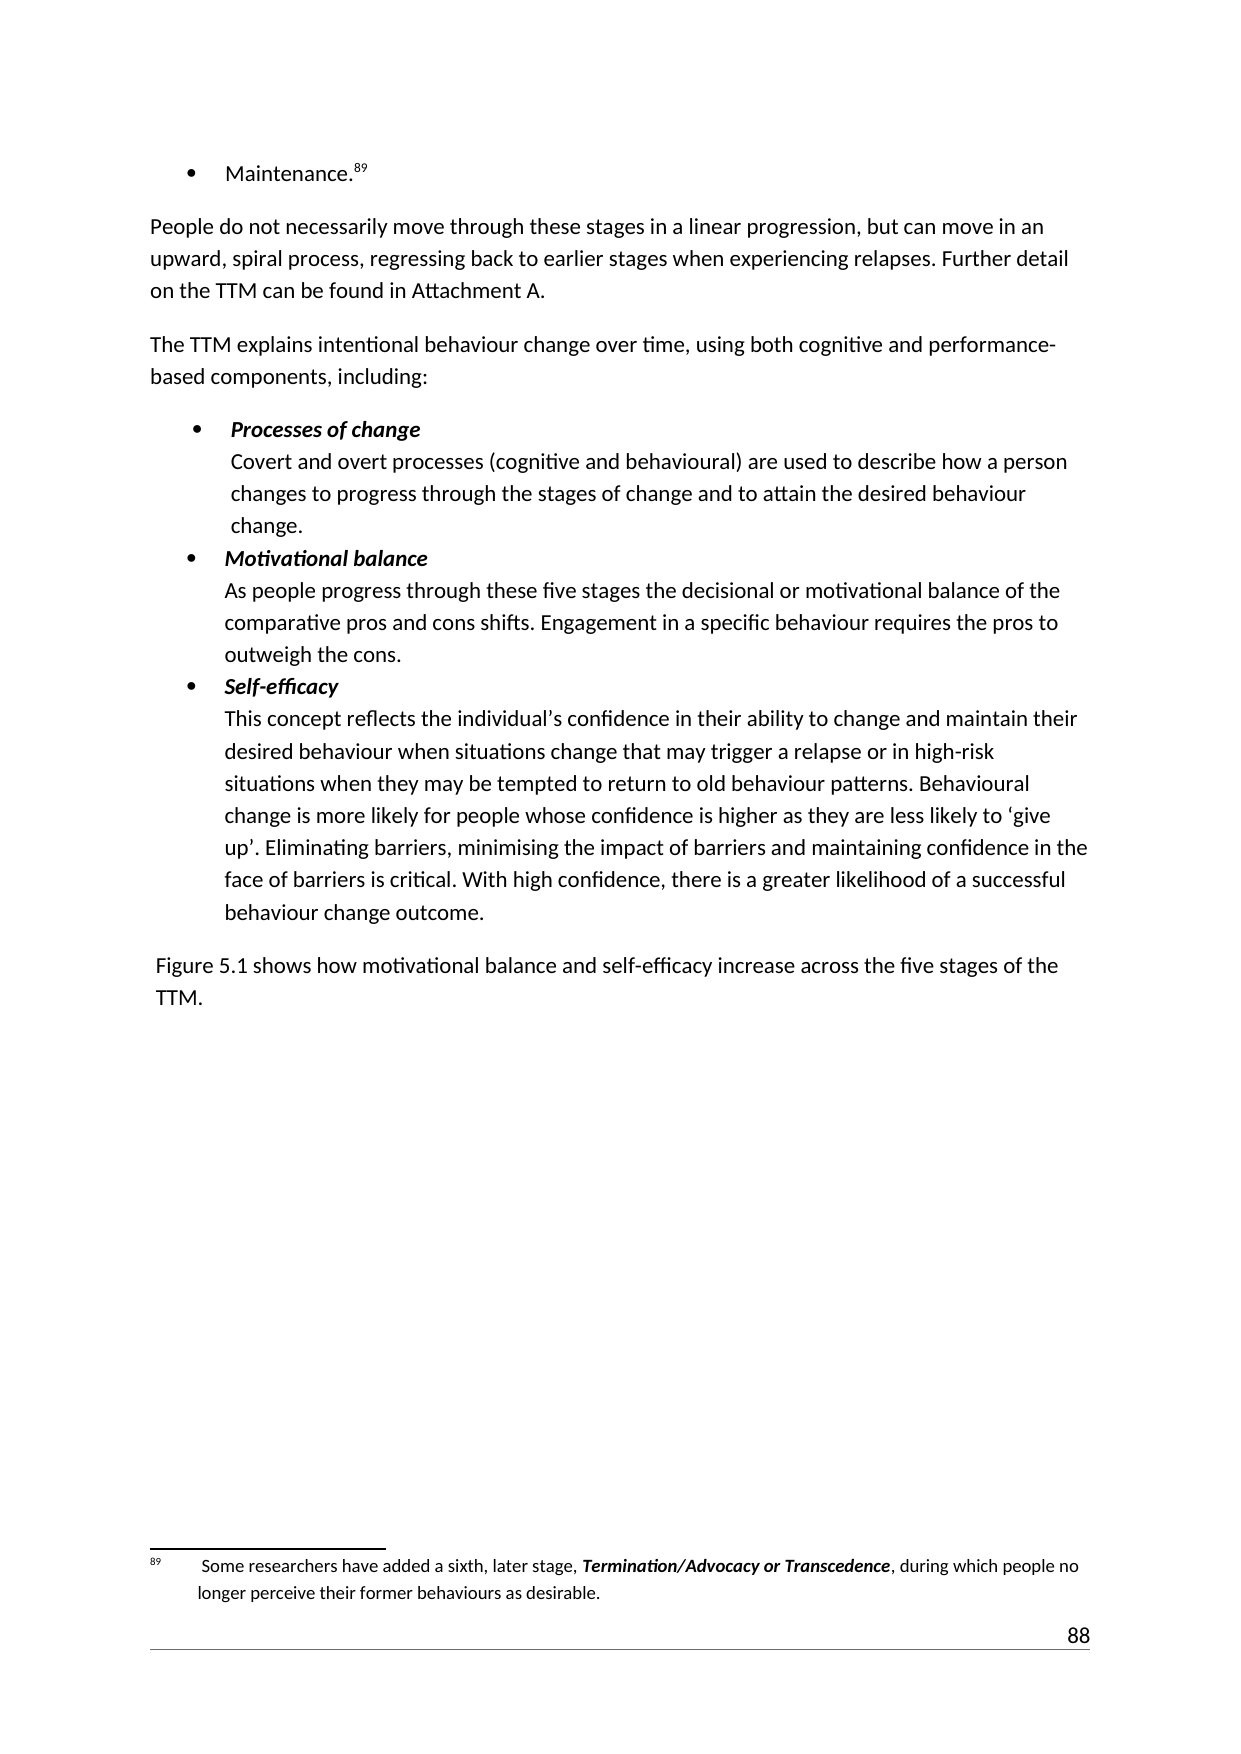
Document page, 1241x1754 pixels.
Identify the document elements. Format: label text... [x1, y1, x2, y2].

text The TTM explains intentional behaviour change over time, using both cognitive and performance-based components, including: [150, 330, 1090, 390]
list Processes of change Covert and overt processes (cognitive and behavioural) are used to describe how a person changes to progress through the stages of change and to attain the desired behaviour change. [193, 415, 1090, 539]
list Motivational balance As people progress through these five stages the decisional or motivational balance of the comparative pros and cons shifts. Engagement in a specific behaviour requires the pros to outweigh the cons. [187, 544, 1090, 668]
list Self-efficacy This concept reflects the individual’s confidence in their ability to change and maintain their desired behaviour when situations change that may trigger a relapse or in high-risk situations when they may be tempted to return to old behaviour patterns. Behavioural change is more likely for people whose confidence is higher as they are less likely to ‘give up’. Eliminating barriers, minimising the impact of barriers and maintaining confidence in the face of barriers is critical. With high confidence, there is a greater likelihood of a successful behaviour change outcome. [187, 672, 1090, 926]
text People do not necessarily move through these stages in a linear progression, but can move in an upward, spiral process, regressing back to earlier stages when experiencing relapses. Further detail on the TTM can be found in Attachment A. [150, 212, 1090, 305]
list Maintenance. [187, 159, 1090, 187]
text Figure 5.1 shows how motivational balance and self-efficacy increase across the five stages of the TTM. [156, 951, 1090, 1011]
